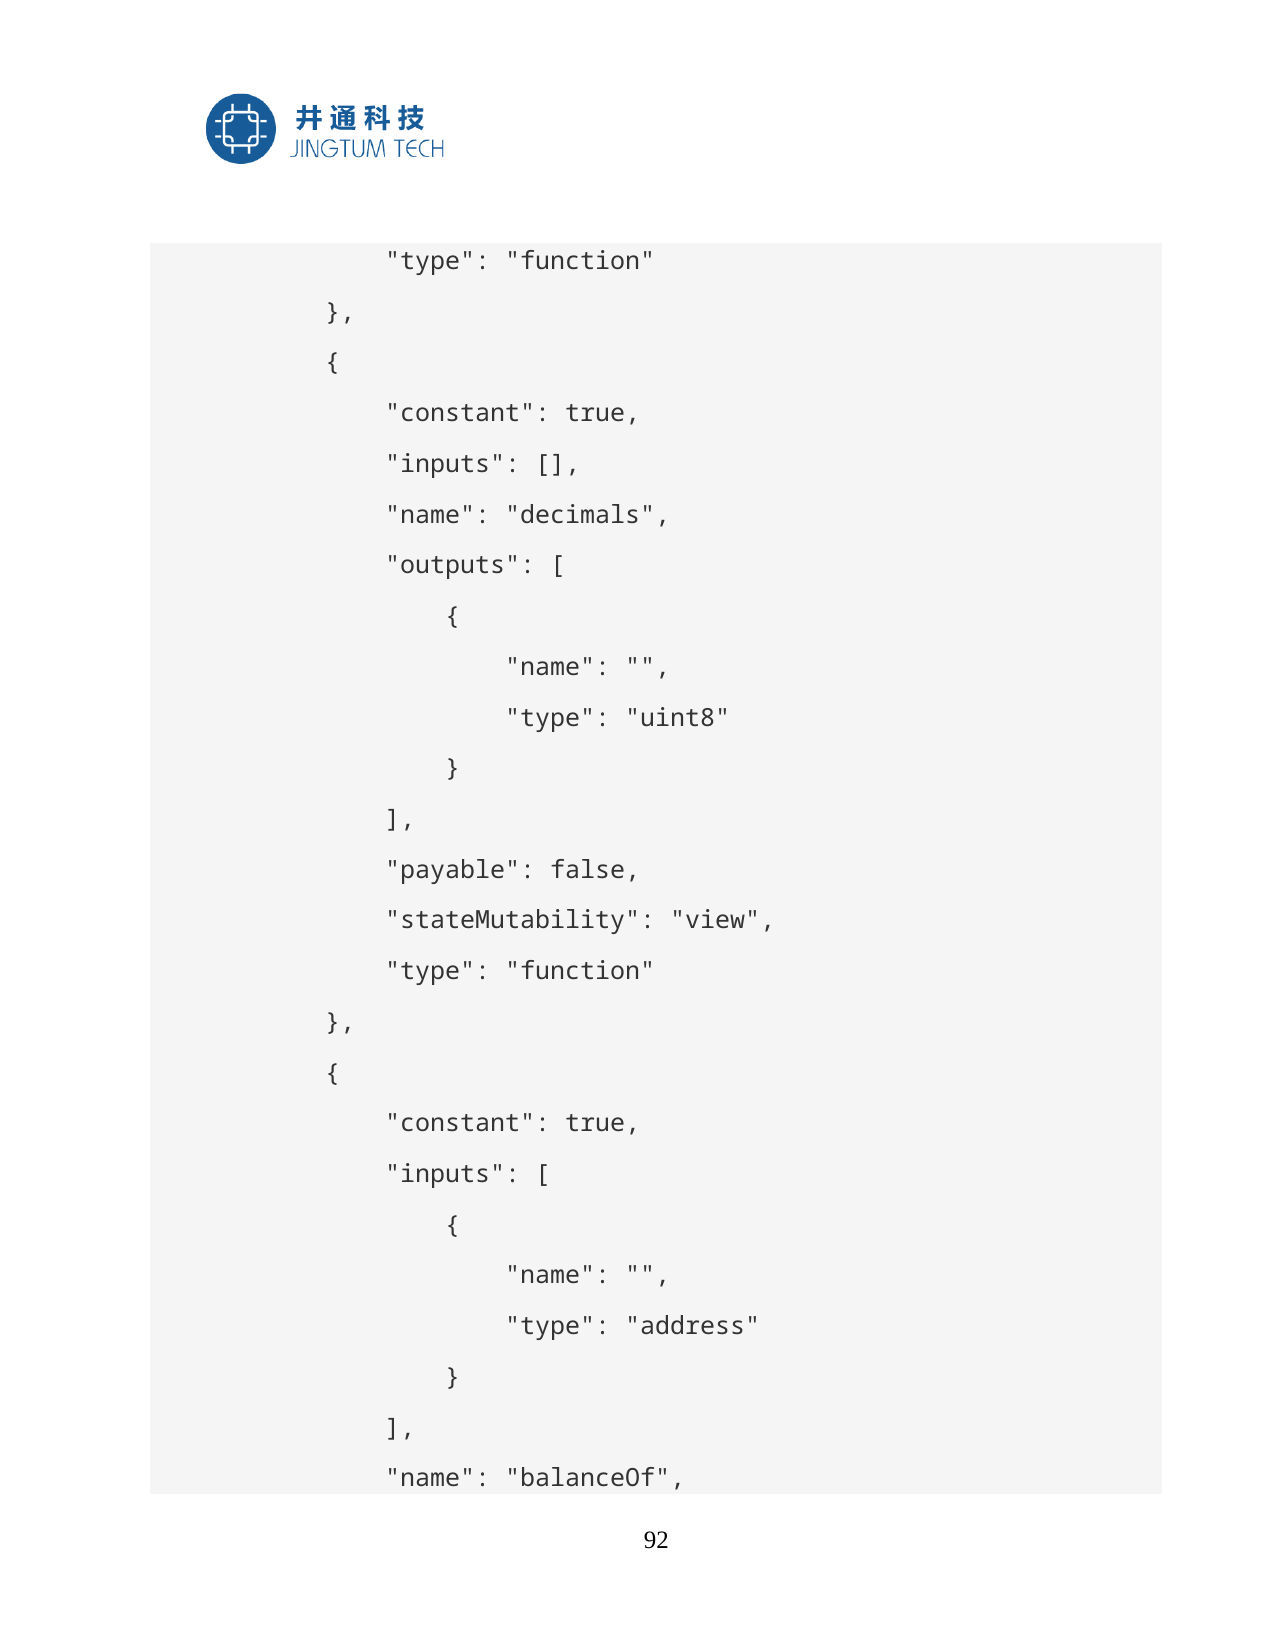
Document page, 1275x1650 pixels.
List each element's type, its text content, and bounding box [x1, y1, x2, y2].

text "type": "address" [150, 1308, 1162, 1342]
text "type": "function" [150, 953, 1162, 987]
text { [150, 1054, 1162, 1088]
text "stateMutability": "view", [150, 902, 1162, 936]
text "constant": true, [150, 395, 1162, 429]
text "name": "", [150, 1257, 1162, 1291]
text }, [150, 1003, 1162, 1038]
text "constant": true, [150, 1105, 1162, 1139]
text ], [150, 801, 1162, 835]
text { [150, 1206, 1162, 1241]
text "payable": false, [150, 851, 1162, 885]
text "name": "decimals", [150, 496, 1162, 530]
text } [150, 1359, 1162, 1393]
text } [150, 750, 1162, 784]
picture [180, 71, 463, 186]
text "name": "", [150, 648, 1162, 682]
text }, [150, 293, 1162, 327]
text "inputs": [], [150, 446, 1162, 479]
text { [150, 598, 1162, 632]
text { [150, 344, 1162, 378]
text "name": "balanceOf", [150, 1460, 1162, 1494]
text "outputs": [ [150, 547, 1162, 581]
text "type": "function" [150, 243, 1162, 277]
text ], [150, 1409, 1162, 1443]
text "type": "uint8" [150, 699, 1162, 733]
text "inputs": [ [150, 1156, 1162, 1190]
